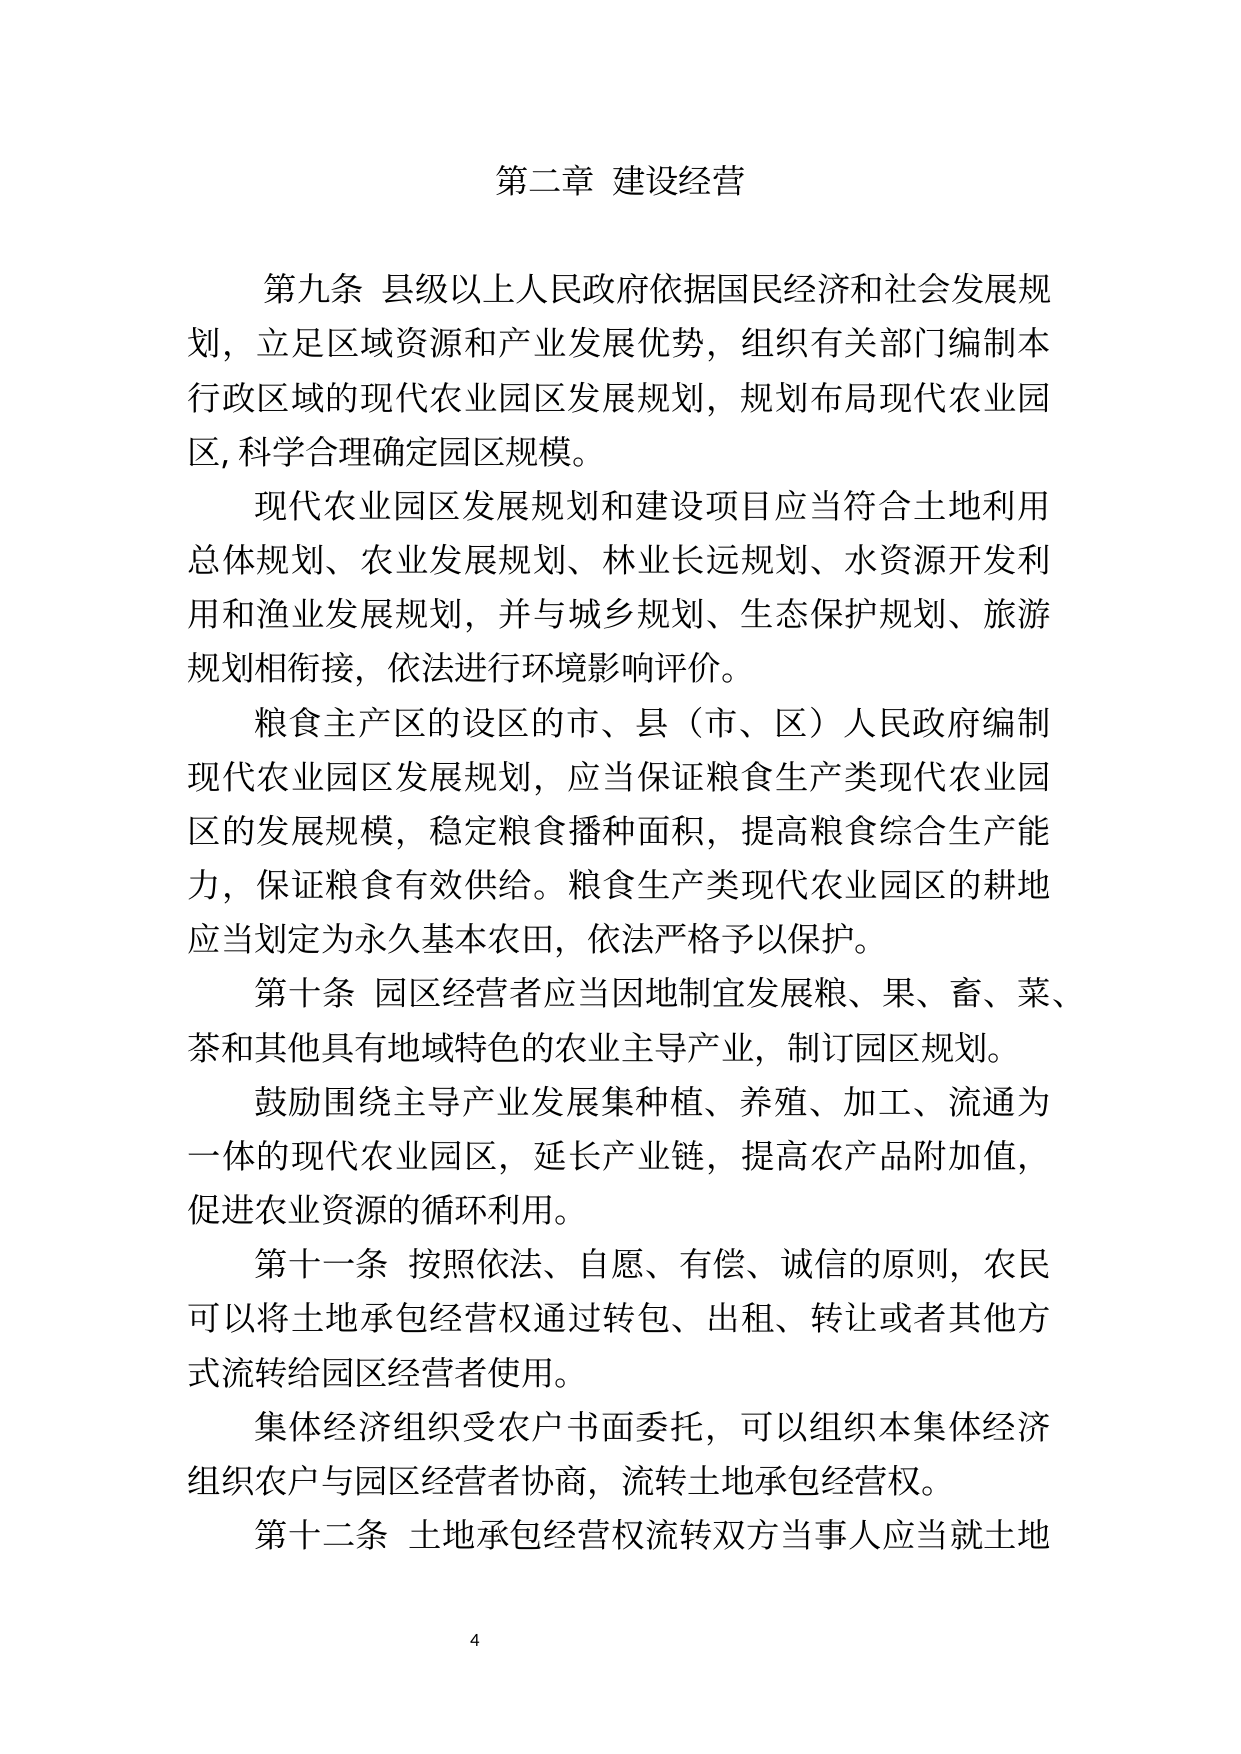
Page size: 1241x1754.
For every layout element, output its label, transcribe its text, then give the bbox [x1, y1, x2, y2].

text 第二章 建设经营 [187, 150, 1053, 204]
text 第十一条 按照依法、自愿、有偿、诚信的原则，农民可以将土地承包经营权通过转包、出租、转让或者其他方式流转给园区经营者使用。 [187, 1233, 1053, 1396]
text 第九条 县级以上人民政府依据国民经济和社会发展规划，立足区域资源和产业发展优势，组织有关部门编制本行政区域的现代农业园区发展规划，规划布局现代农业园区, 科学合理确定园区规模。 [187, 258, 1053, 475]
text 粮食主产区的设区的市、县（市、区）人民政府编制现代农业园区发展规划，应当保证粮食生产类现代农业园区的发展规模，稳定粮食播种面积，提高粮食综合生产能力，保证粮食有效供给。粮食生产类现代农业园区的耕地应当划定为永久基本农田，依法严格予以保护。 [187, 692, 1053, 962]
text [187, 1504, 1053, 1558]
text 第十条 园区经营者应当因地制宜发展粮、果、畜、菜、茶和其他具有地域特色的农业主导产业，制订园区规划。 [187, 962, 1053, 1071]
text 鼓励围绕主导产业发展集种植、养殖、加工、流通为一体的现代农业园区，延长产业链，提高农产品附加值，促进农业资源的循环利用。 [187, 1071, 1053, 1233]
text 集体经济组织受农户书面委托，可以组织本集体经济组织农户与园区经营者协商，流转土地承包经营权。 [187, 1396, 1053, 1504]
text 现代农业园区发展规划和建设项目应当符合土地利用总体规划、农业发展规划、林业长远规划、水资源开发利用和渔业发展规划，并与城乡规划、生态保护规划、旅游规划相衔接，依法进行环境影响评价。 [187, 475, 1053, 692]
